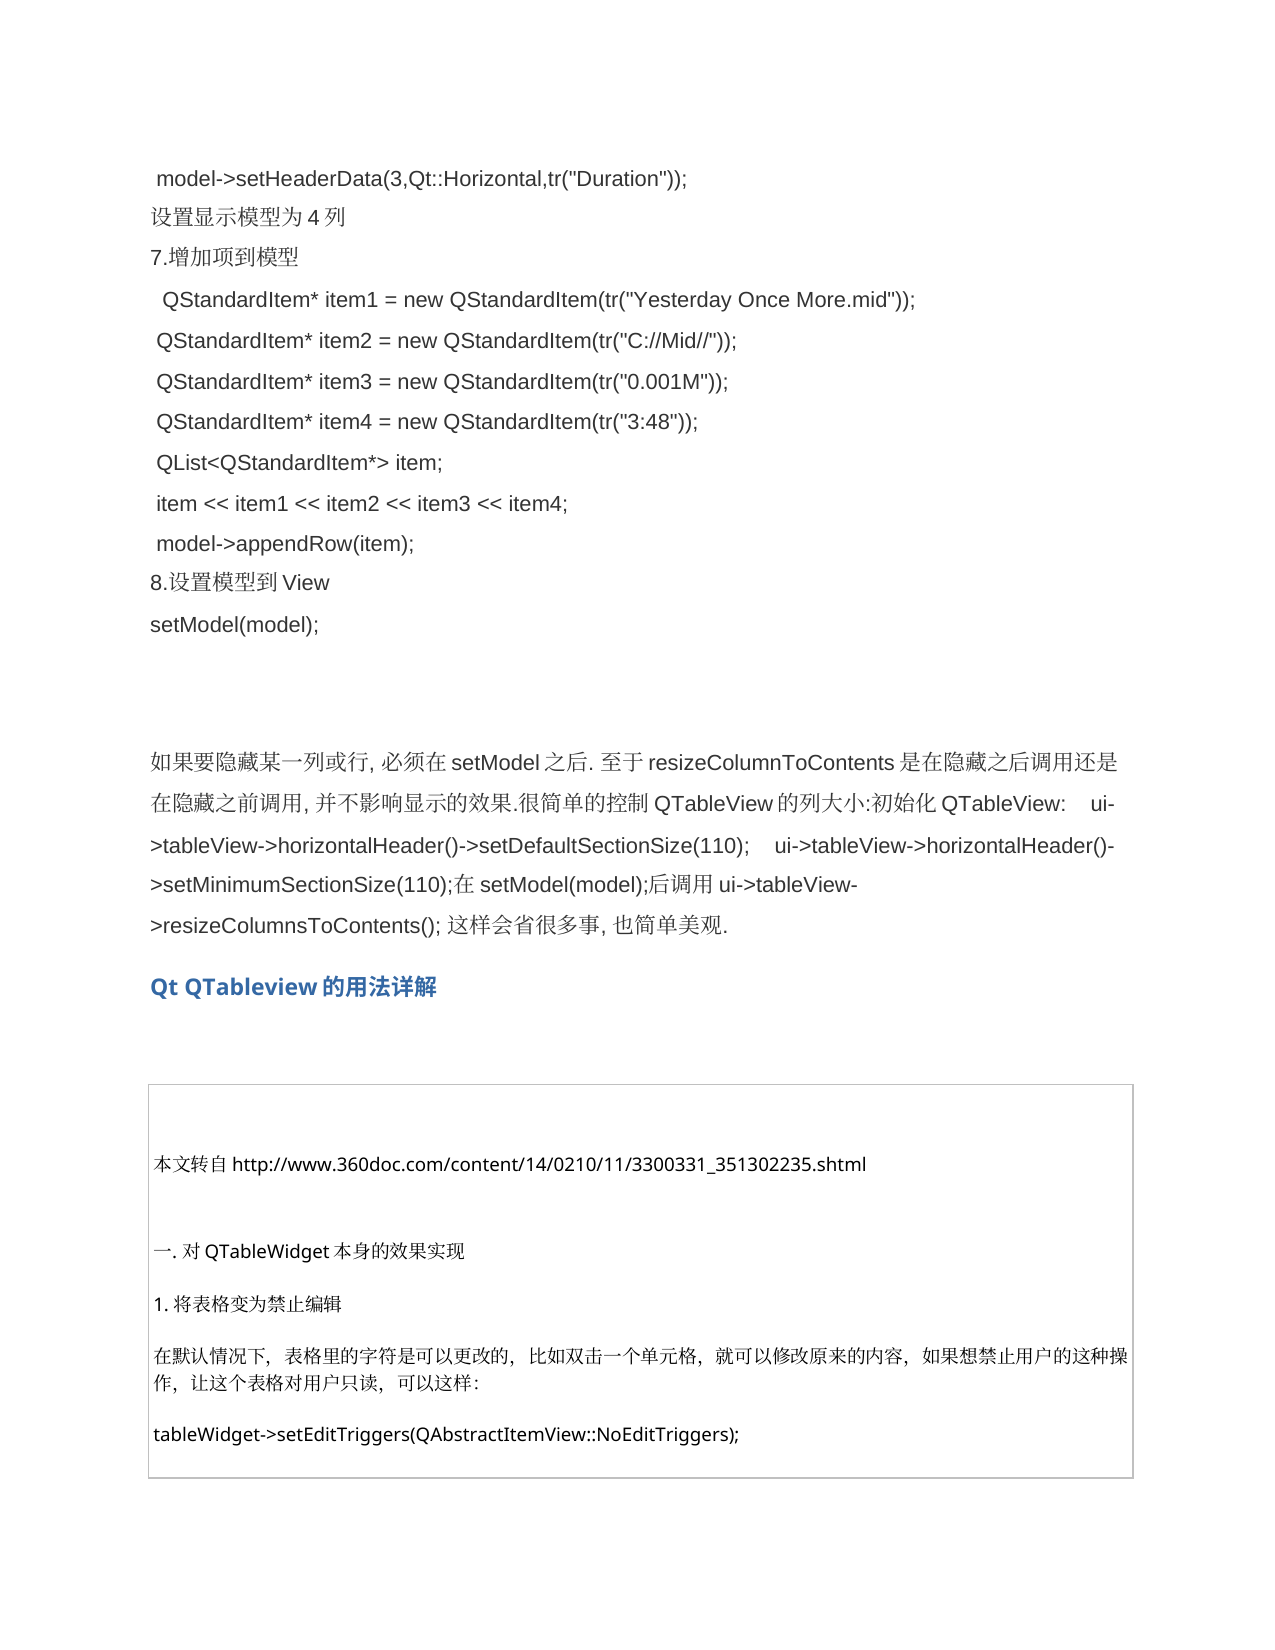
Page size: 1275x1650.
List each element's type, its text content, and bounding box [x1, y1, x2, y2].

text 如果要隐藏某一列或行, 必须在setModel之后. 至于resizeColumnToContents是在隐藏之后调用还是在隐藏之前调用, 并不影响显示的效果.很简单的控制QTableView的列大小:初始化QTableView: ui->tableView->horizontalHeader()->setDefaultSectionSize(110); ui->tableView->horizontalHeader()->setMinimumSectionSize(110);在setModel(model);后调用ui->tableView->resizeColumnsToContents(); 这样会省很多事, 也简单美观. [150, 736, 1125, 939]
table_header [149, 1085, 1132, 1477]
subtitle Qt QTableview的用法详解 [150, 969, 1125, 1002]
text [150, 150, 1125, 637]
